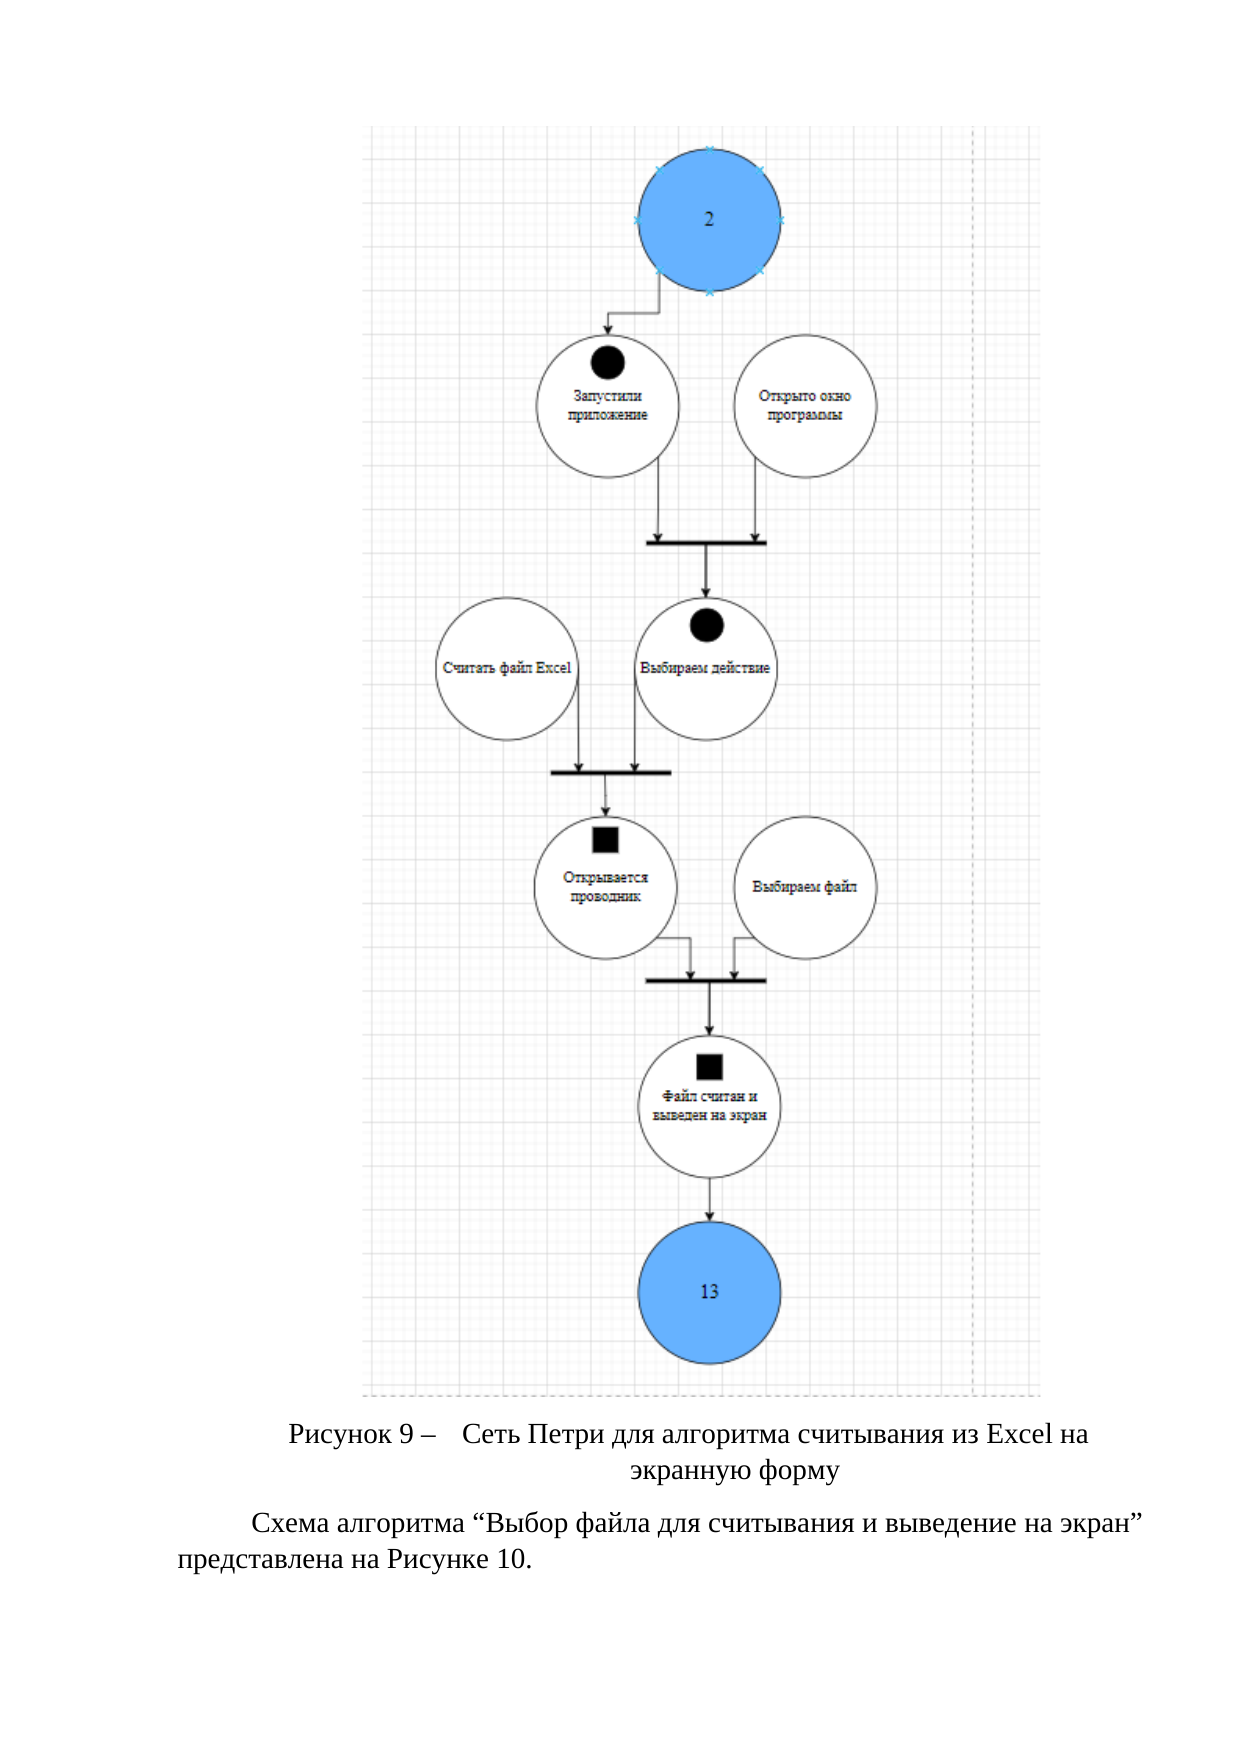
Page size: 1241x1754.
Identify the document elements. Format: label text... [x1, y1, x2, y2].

picture [362, 126, 1041, 1397]
list Сеть Петри для алгоритма считывания из Excel на экранную форму [302, 1416, 1152, 1486]
text Схема алгоритма “Выбор файла для считывания и выведение на экран” представлена на Рисунке 10. [177, 1505, 1152, 1575]
